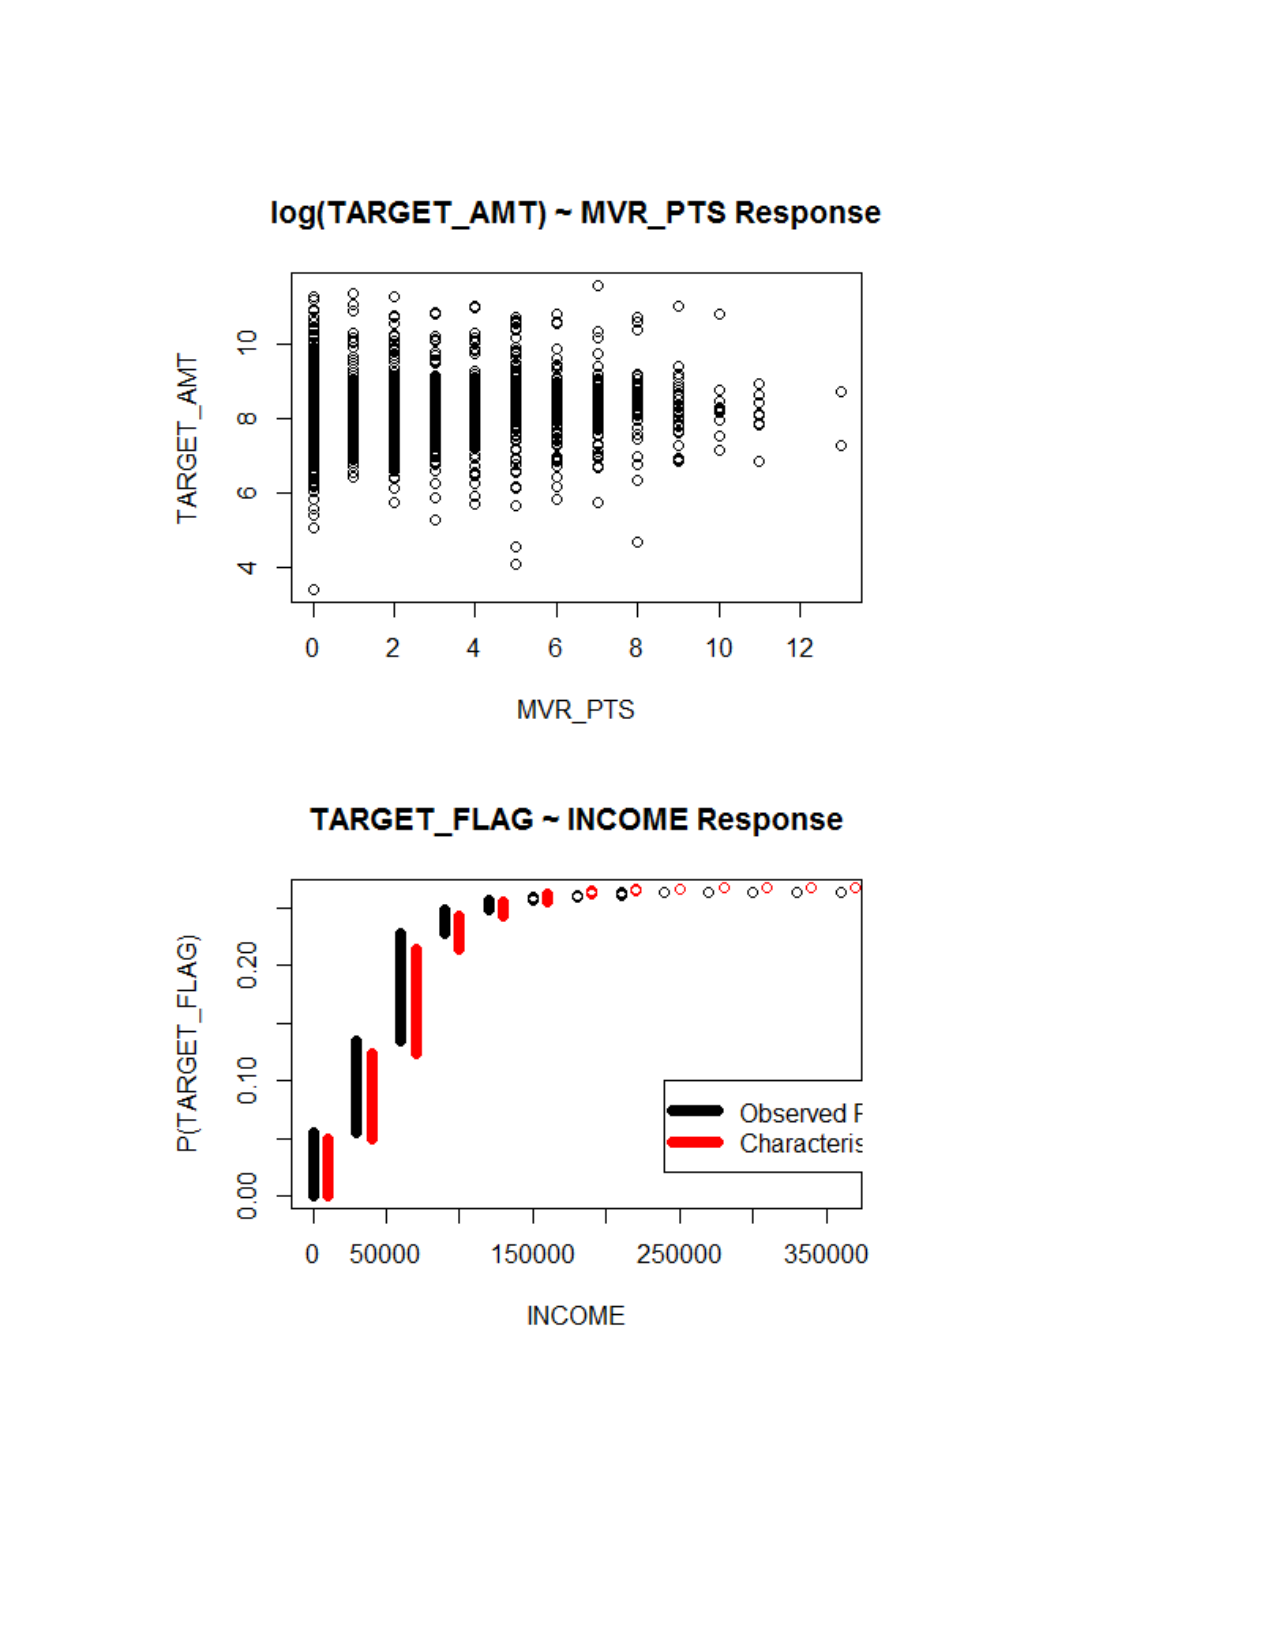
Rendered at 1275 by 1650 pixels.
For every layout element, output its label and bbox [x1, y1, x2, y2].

picture [168, 150, 925, 1363]
